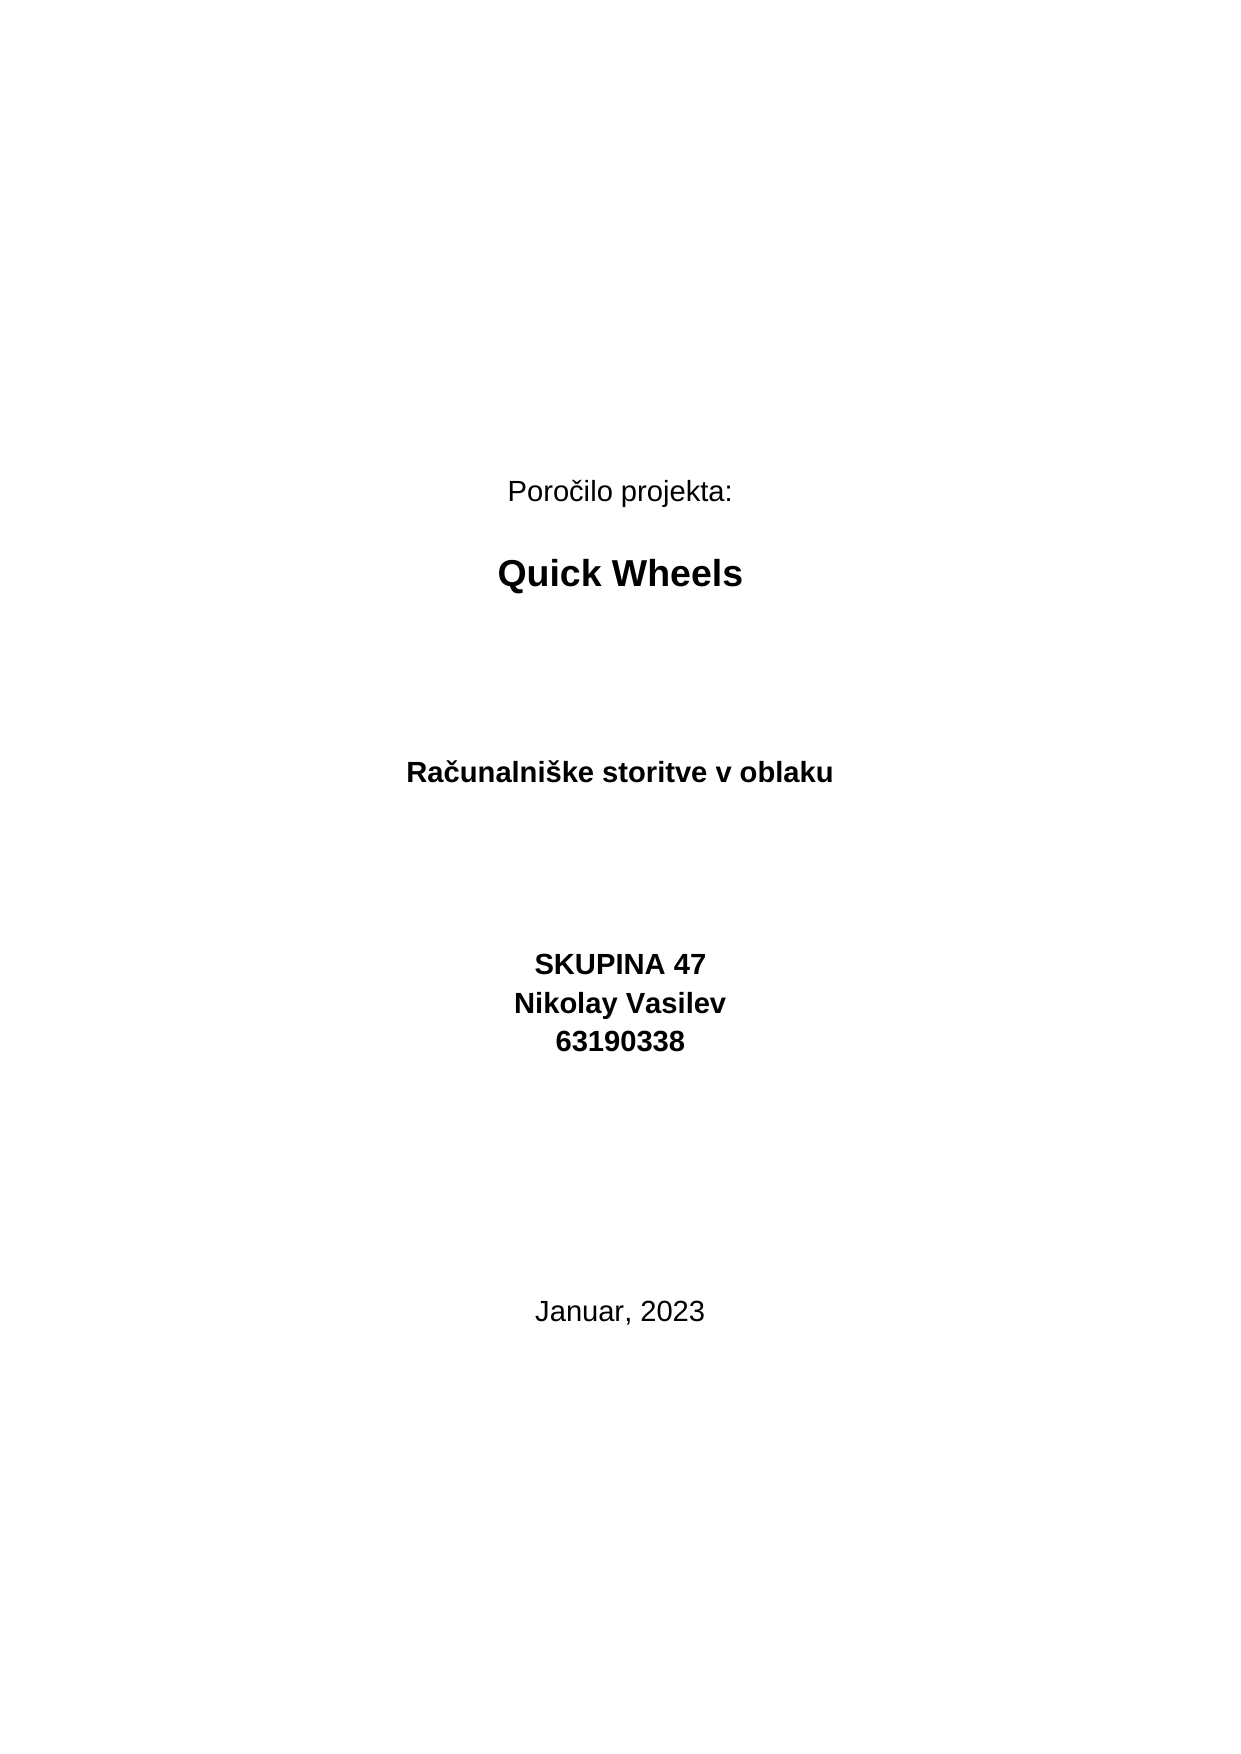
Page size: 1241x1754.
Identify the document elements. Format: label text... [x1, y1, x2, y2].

text 63190338 [150, 1024, 1090, 1058]
text Nikolay Vasilev [150, 986, 1090, 1019]
text Januar, 2023 [150, 1294, 1090, 1328]
text SKUPINA 47 [150, 947, 1090, 981]
text Quick Wheels [150, 551, 1090, 594]
text Poročilo projekta: [150, 474, 1090, 507]
text Računalniške storitve v oblaku [150, 754, 1090, 788]
